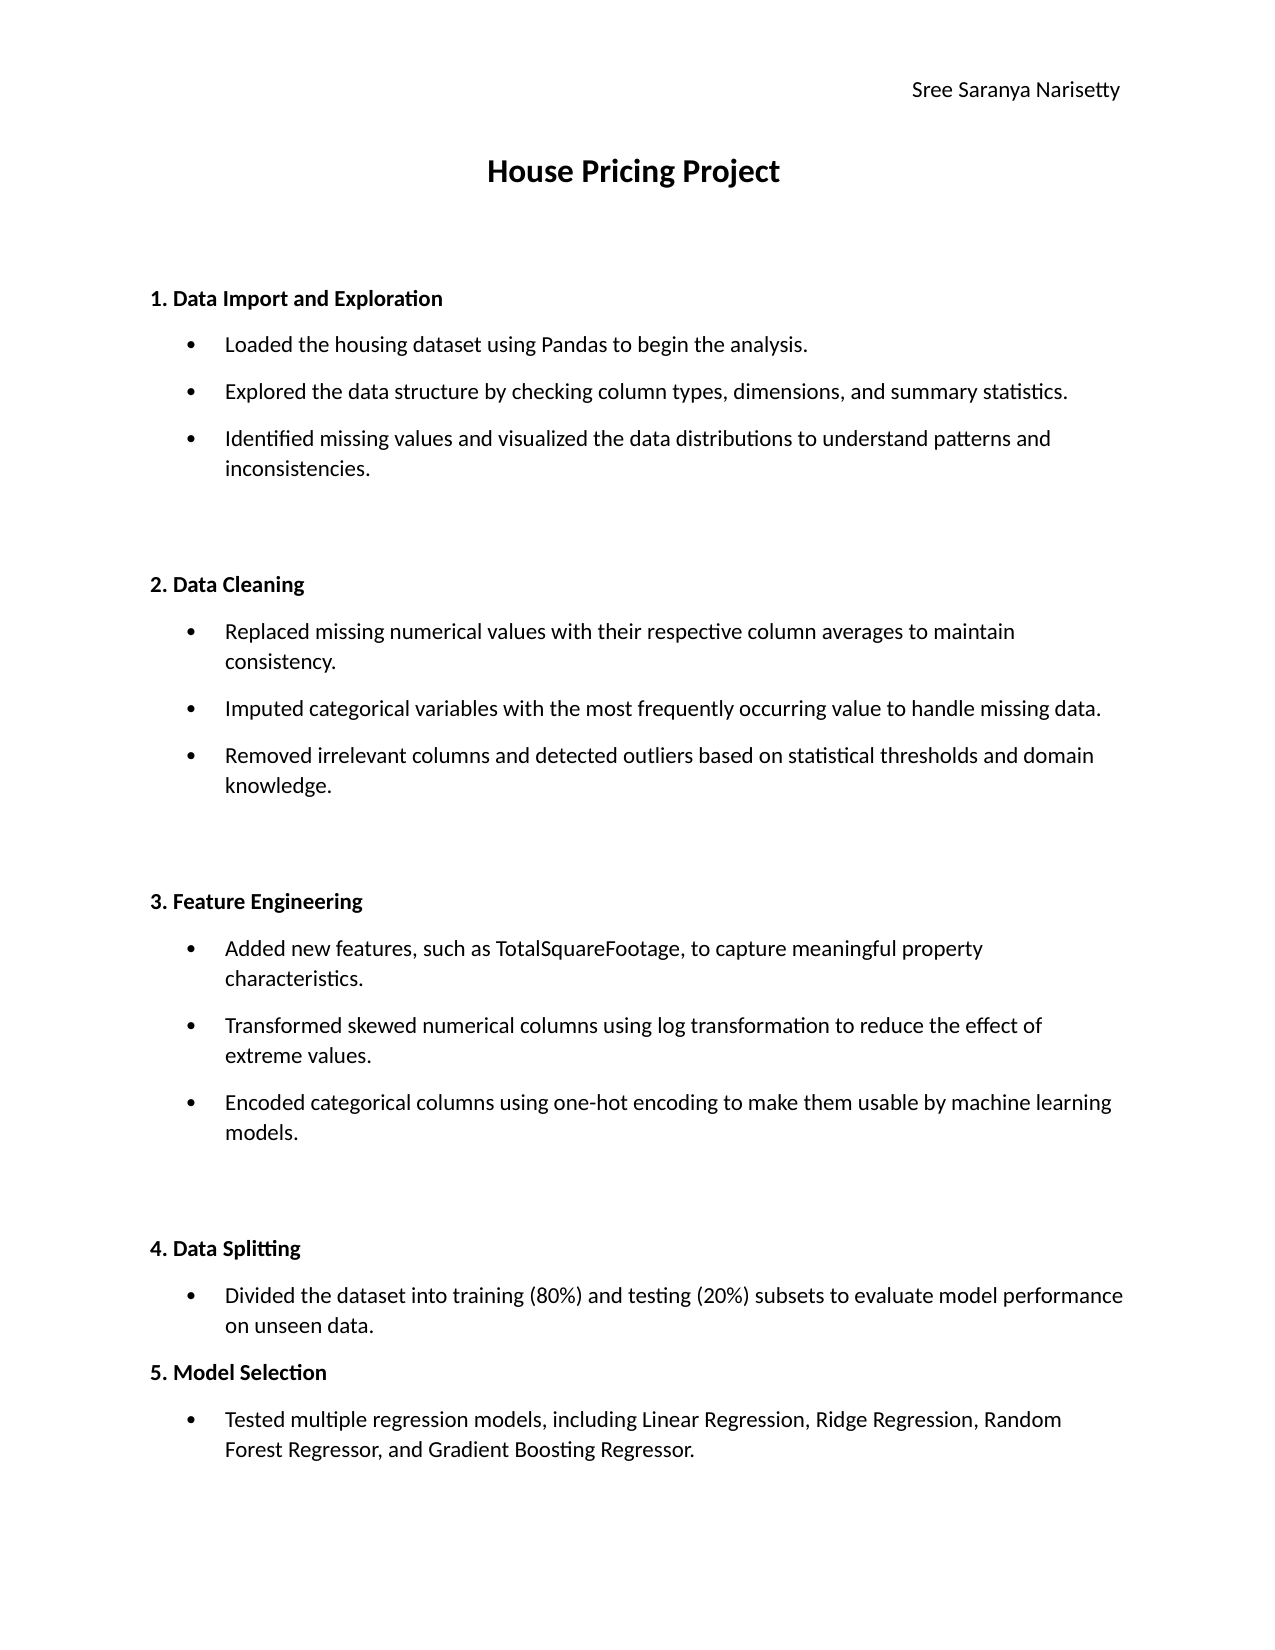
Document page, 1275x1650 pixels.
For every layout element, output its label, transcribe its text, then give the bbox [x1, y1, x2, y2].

text 4. Data Splitting [150, 1234, 1125, 1262]
list Tested multiple regression models, including Linear Regression, Ridge Regression, Random Forest Regressor, and Gradient Boosting Regressor. [187, 1405, 1125, 1463]
list Replaced missing numerical values with their respective column averages to maintain consistency. [187, 617, 1125, 676]
list Added new features, such as TotalSquareFootage, to capture meaningful property characteristics. [187, 934, 1125, 992]
list Encoded categorical columns using one-hot encoding to make them usable by machine learning models. [187, 1088, 1125, 1147]
list Identified missing values and visualized the data distributions to understand patterns and inconsistencies. [187, 424, 1125, 483]
list Imputed categorical variables with the most frequently occurring value to handle missing data. [187, 694, 1125, 722]
list Divided the dataset into training (80%) and testing (20%) subsets to evaluate model performance on unseen data. [187, 1281, 1125, 1339]
text 3. Feature Engineering [150, 887, 1125, 915]
list Explored the data structure by checking column types, dimensions, and summary statistics. [187, 377, 1125, 406]
text House Pricing Project [150, 150, 1125, 265]
list Transformed skewed numerical columns using log transformation to reduce the effect of extreme values. [187, 1011, 1125, 1069]
list Removed irrelevant columns and detected outliers based on statistical thresholds and domain knowledge. [187, 741, 1125, 799]
text 5. Model Selection [150, 1358, 1125, 1386]
list Loaded the housing dataset using Pandas to begin the analysis. [187, 331, 1125, 359]
text 1. Data Import and Exploration [150, 284, 1125, 312]
text 2. Data Cleaning [150, 570, 1125, 598]
